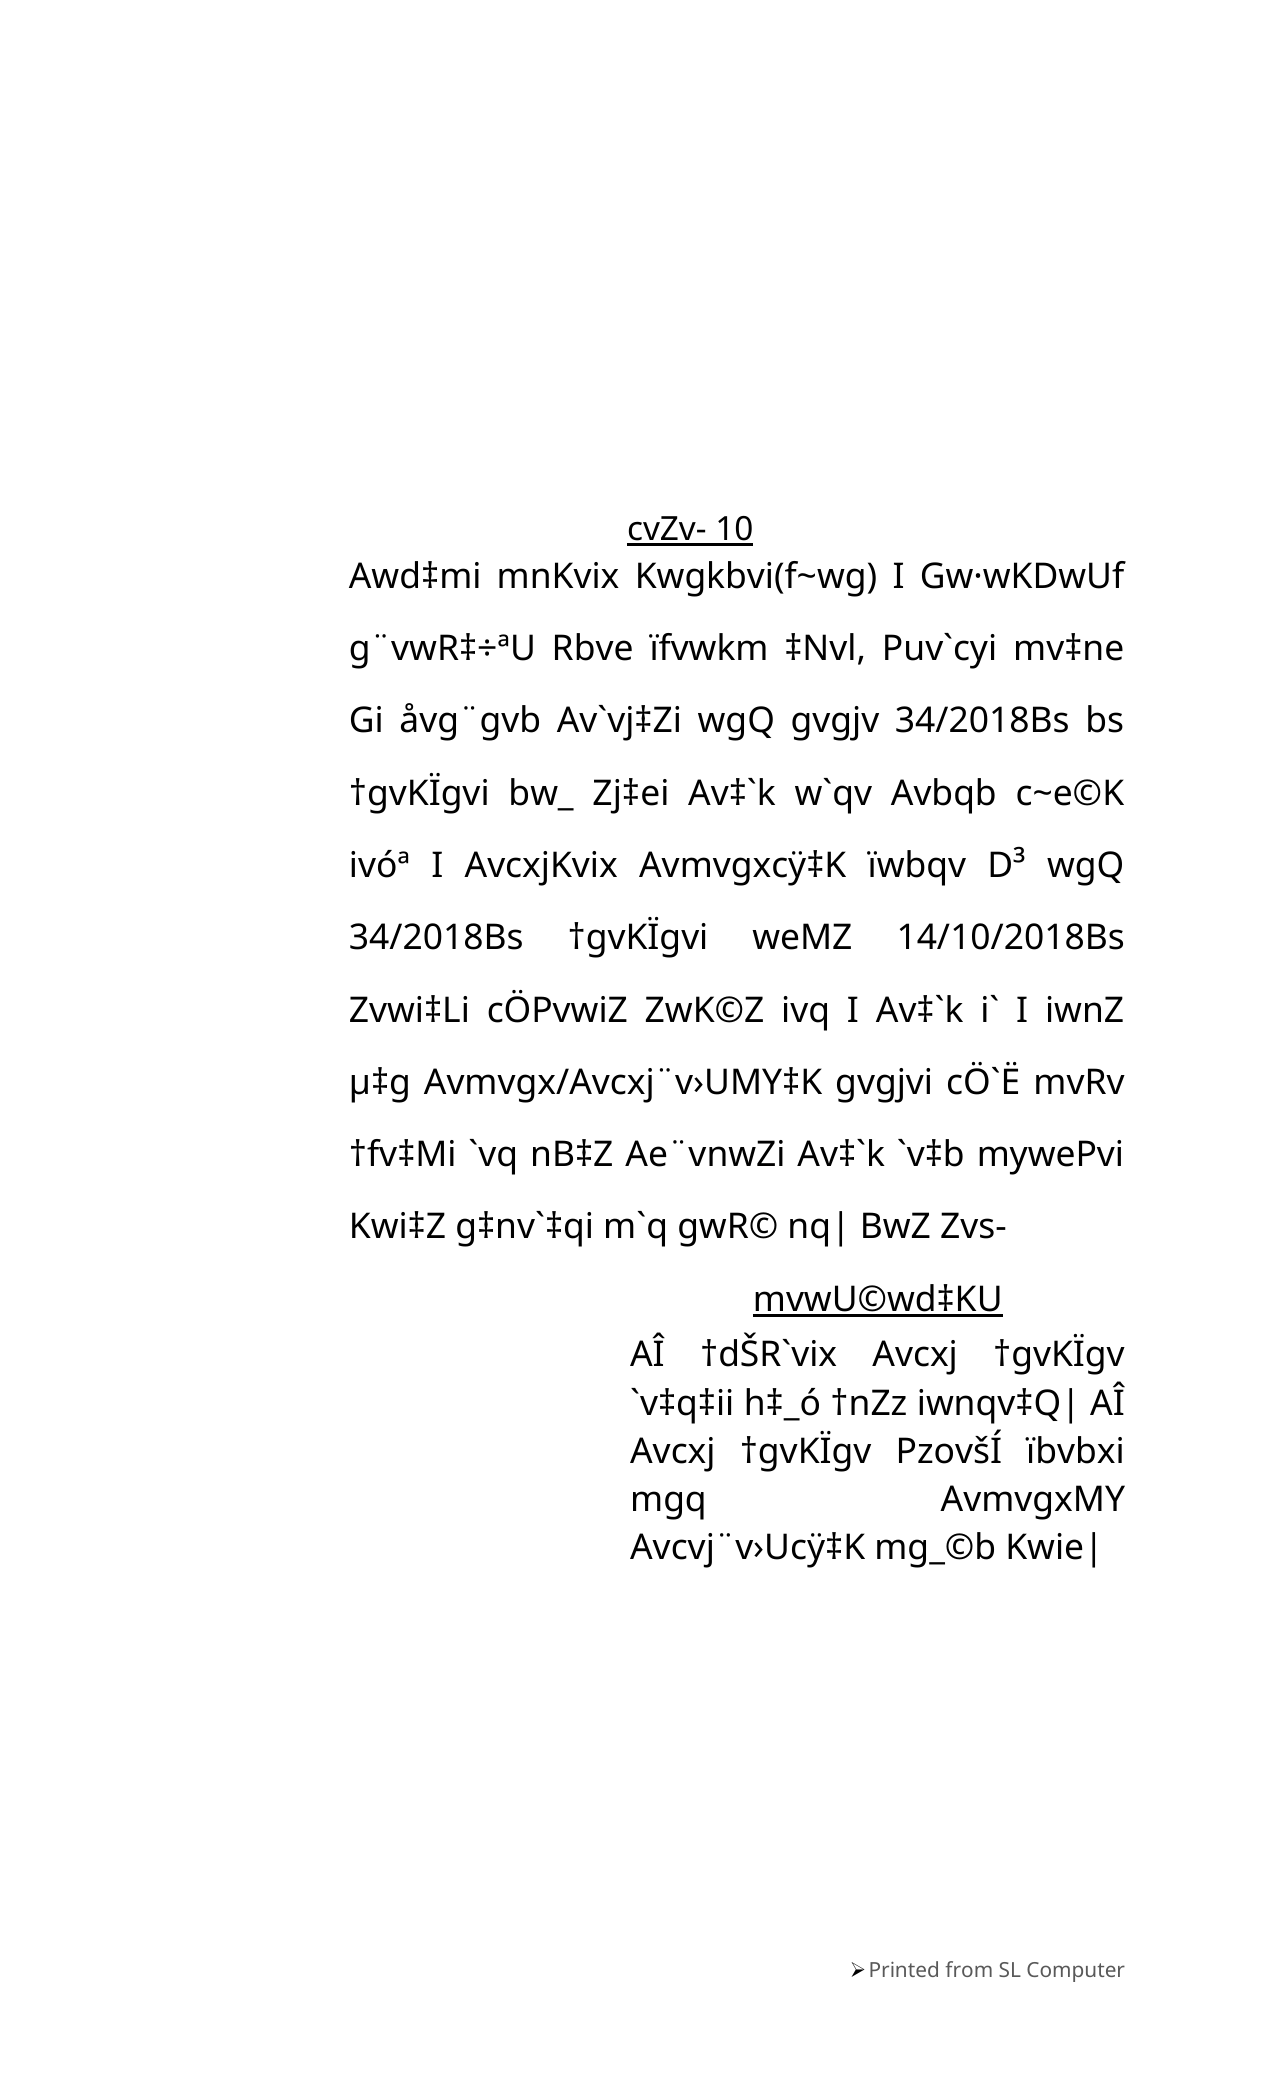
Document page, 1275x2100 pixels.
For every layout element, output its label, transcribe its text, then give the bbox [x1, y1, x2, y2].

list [349, 550, 1125, 1249]
list AÎ †dŠR`vix Avcxj †gvKÏgv `v‡q‡ii h‡_ó †nZz iwnqv‡Q| AÎ Avcxj †gvKÏgv PzovšÍ ïbvbxi mgq AvmvgxMY Avcvj¨v›Ucÿ‡K mg_©b Kwie| [630, 1329, 1125, 1570]
list mvwU©wd‡KU [630, 1273, 1125, 1322]
